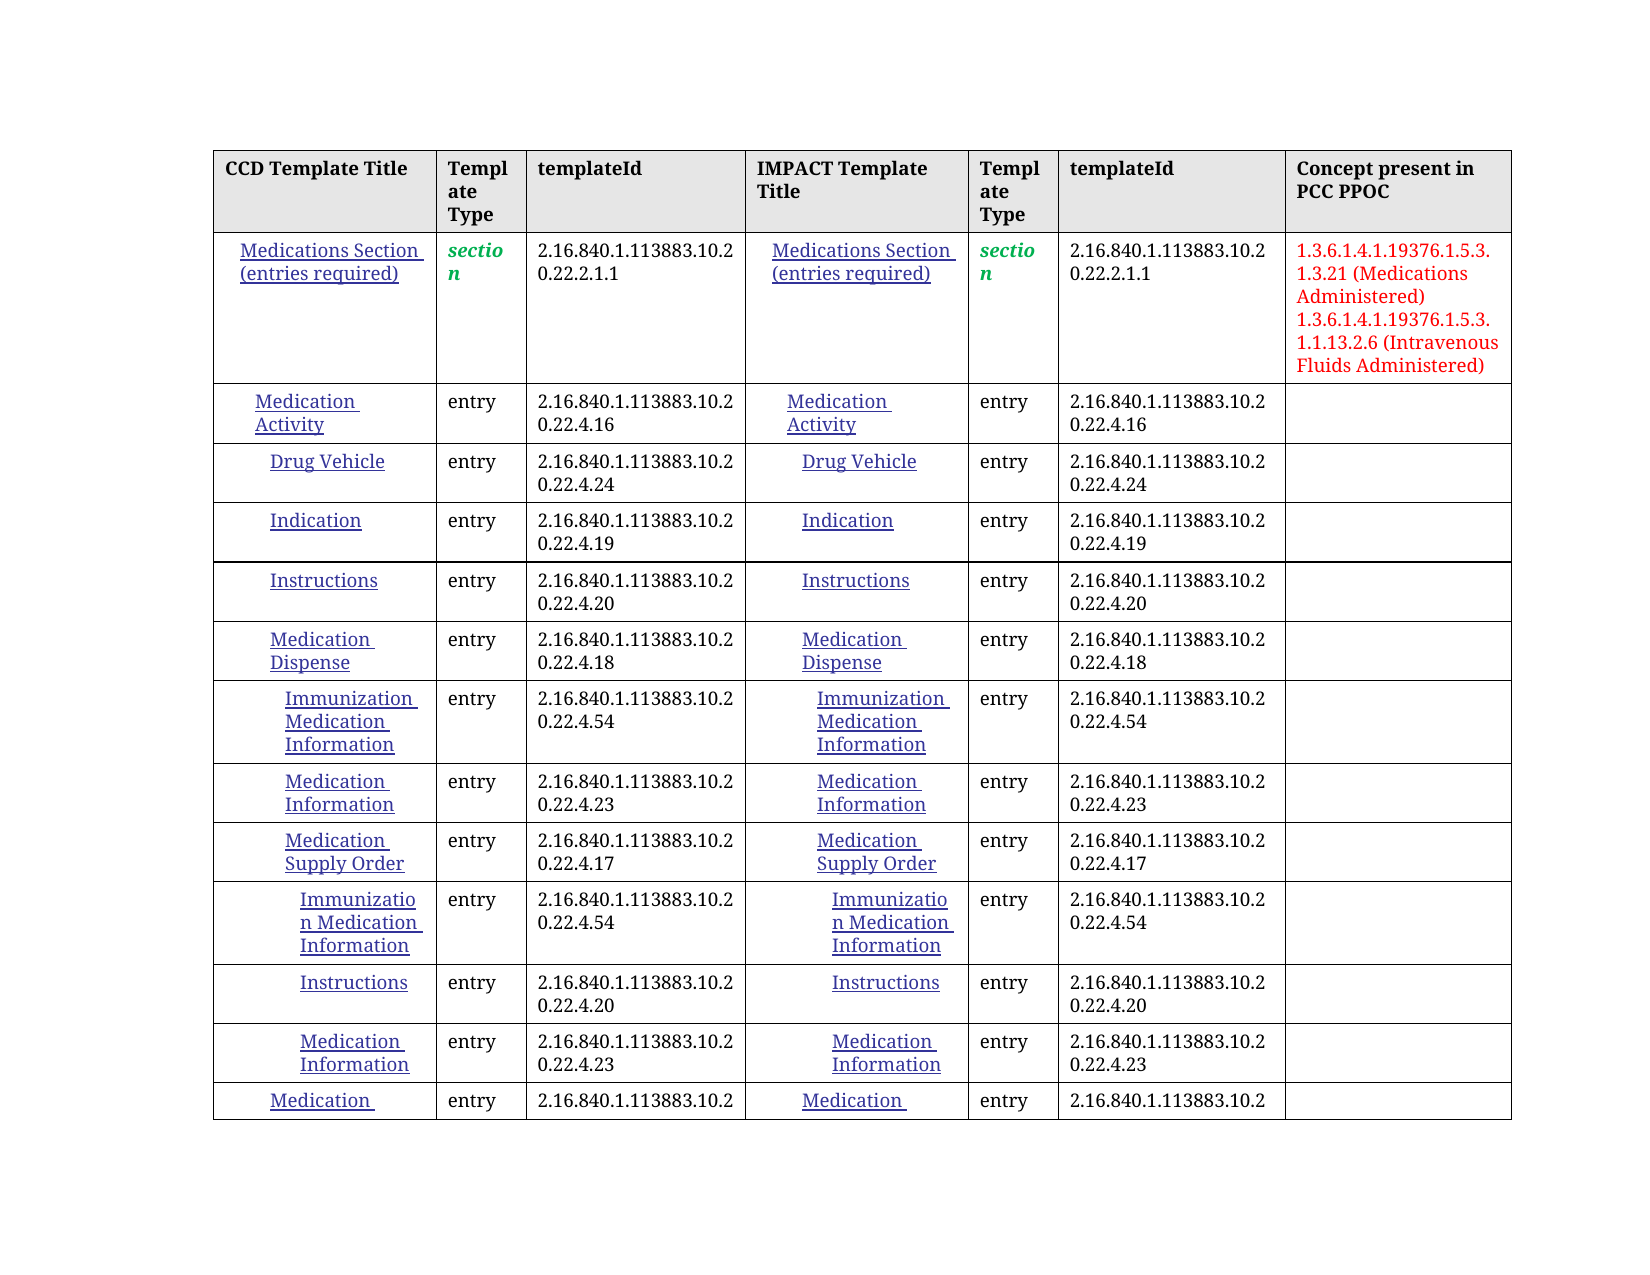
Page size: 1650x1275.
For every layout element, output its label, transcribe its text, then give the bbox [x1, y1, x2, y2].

table_cell 2.16.840.1.113883.10.20.22.4.16 [1059, 384, 1285, 443]
table_cell [1286, 503, 1511, 561]
table_cell Medication Supply Order [746, 823, 968, 881]
table_cell 2.16.840.1.113883.10.20.22.4.17 [1059, 823, 1285, 881]
table_cell Medications Section (entries required) [746, 233, 968, 383]
table_cell entry [969, 882, 1058, 963]
table_cell Instructions [746, 563, 968, 621]
table_cell 2.16.840.1.113883.10.20.22.4.54 [1059, 681, 1285, 762]
table_cell entry [969, 823, 1058, 881]
table_cell [1286, 563, 1511, 621]
table_cell 2.16.840.1.113883.10.20.22.4.20 [1059, 563, 1285, 621]
table_cell 2.16.840.1.113883.10.20.22.4.20 [527, 965, 745, 1023]
table_cell [1286, 622, 1511, 680]
table_cell entry [437, 764, 526, 822]
table_cell Immunization Medication Information [214, 882, 436, 963]
table_cell Indication [214, 503, 436, 561]
table_cell [1286, 444, 1511, 502]
table_cell Medication Information [214, 1024, 436, 1082]
table_cell Drug Vehicle [214, 444, 436, 502]
table_cell Medication Dispense [214, 622, 436, 680]
table_header Template Type [437, 151, 526, 232]
table_cell Medication Supply Order [214, 823, 436, 881]
table_cell [1286, 882, 1511, 963]
table_cell entry [437, 1083, 526, 1119]
table_cell entry [969, 764, 1058, 822]
table_cell Medication Information [746, 1083, 968, 1119]
table_cell 2.16.840.1.113883.10.20.22.4.18 [1059, 622, 1285, 680]
table_cell 2.16.840.1.113883.10.20.22.4.23 [527, 1024, 745, 1082]
table_cell 2.16.840.1.113883.10.20.22.4.16 [527, 384, 745, 443]
table_cell 2.16.840.1.113883.10.20.22.4.17 [527, 823, 745, 881]
table_cell Instructions [214, 563, 436, 621]
table_cell Instructions [214, 965, 436, 1023]
table_cell 2.16.840.1.113883.10.20.22.4.23 [1059, 1024, 1285, 1082]
table_cell entry [969, 681, 1058, 762]
table_cell Drug Vehicle [746, 444, 968, 502]
table_cell section [969, 233, 1058, 383]
table_cell Instructions [746, 965, 968, 1023]
table_header CCD Template Title [214, 151, 436, 232]
table_cell 2.16.840.1.113883.10.20.22.4.54 [527, 882, 745, 963]
table_cell [1286, 1024, 1511, 1082]
table_cell 2.16.840.1.113883.10.20.22.2.1.1 [527, 233, 745, 383]
table_header Template Type [969, 151, 1058, 232]
table_cell entry [969, 1083, 1058, 1119]
table_cell Medication Information [214, 1083, 436, 1119]
table_cell [1286, 965, 1511, 1023]
table_cell 2.16.840.1.113883.10.20.22.2.1.1 [1059, 233, 1285, 383]
table_cell 2.16.840.1.113883.10.20.22.4.23 [527, 1083, 745, 1119]
table_cell entry [969, 503, 1058, 561]
table_cell [1286, 764, 1511, 822]
table_cell [1286, 681, 1511, 762]
table_cell 2.16.840.1.113883.10.20.22.4.20 [1059, 965, 1285, 1023]
table_cell entry [437, 882, 526, 963]
table_cell Medication Activity [214, 384, 436, 443]
table_cell 2.16.840.1.113883.10.20.22.4.54 [527, 681, 745, 762]
table_cell 2.16.840.1.113883.10.20.22.4.23 [1059, 1083, 1285, 1119]
table_cell [1286, 1083, 1511, 1119]
table_cell Immunization Medication Information [746, 882, 968, 963]
table_cell 2.16.840.1.113883.10.20.22.4.19 [527, 503, 745, 561]
table_cell entry [969, 965, 1058, 1023]
table_cell entry [437, 1024, 526, 1082]
table_cell 2.16.840.1.113883.10.20.22.4.23 [1059, 764, 1285, 822]
table_cell Medication Information [214, 764, 436, 822]
table_cell Medications Section (entries required) [214, 233, 436, 383]
table_cell 1.3.6.1.4.1.19376.1.5.3.1.3.21 (Medications Administered) 1.3.6.1.4.1.19376.1.5.3.1.1.13.2.6 (Intravenous Fluids Administered) [1286, 233, 1511, 383]
table_cell entry [969, 1024, 1058, 1082]
table_cell 2.16.840.1.113883.10.20.22.4.54 [1059, 882, 1285, 963]
table_cell Medication Information [746, 1024, 968, 1082]
table_header Concept present in PCC PPOC [1286, 151, 1511, 232]
table_cell entry [437, 681, 526, 762]
table_cell Medication Information [746, 764, 968, 822]
table_cell entry [437, 503, 526, 561]
table_cell entry [437, 563, 526, 621]
table_cell [1286, 384, 1511, 443]
table_cell Indication [746, 503, 968, 561]
table_header templateId [527, 151, 745, 232]
table_cell entry [437, 823, 526, 881]
table_cell entry [969, 444, 1058, 502]
table_header IMPACT Template Title [746, 151, 968, 232]
table_cell entry [969, 563, 1058, 621]
table_cell entry [437, 444, 526, 502]
table_cell 2.16.840.1.113883.10.20.22.4.23 [527, 764, 745, 822]
table_cell entry [437, 384, 526, 443]
table_cell [1286, 823, 1511, 881]
table_cell Immunization Medication Information [214, 681, 436, 762]
table_cell 2.16.840.1.113883.10.20.22.4.18 [527, 622, 745, 680]
table_cell 2.16.840.1.113883.10.20.22.4.24 [1059, 444, 1285, 502]
table_header templateId [1059, 151, 1285, 232]
table_cell entry [437, 622, 526, 680]
table_cell 2.16.840.1.113883.10.20.22.4.24 [527, 444, 745, 502]
table_cell Medication Activity [746, 384, 968, 443]
table_cell entry [969, 384, 1058, 443]
table_cell Medication Dispense [746, 622, 968, 680]
table_cell 2.16.840.1.113883.10.20.22.4.20 [527, 563, 745, 621]
table_cell Immunization Medication Information [746, 681, 968, 762]
table_cell entry [969, 622, 1058, 680]
table_cell section [437, 233, 526, 383]
table_cell entry [437, 965, 526, 1023]
table_cell 2.16.840.1.113883.10.20.22.4.19 [1059, 503, 1285, 561]
